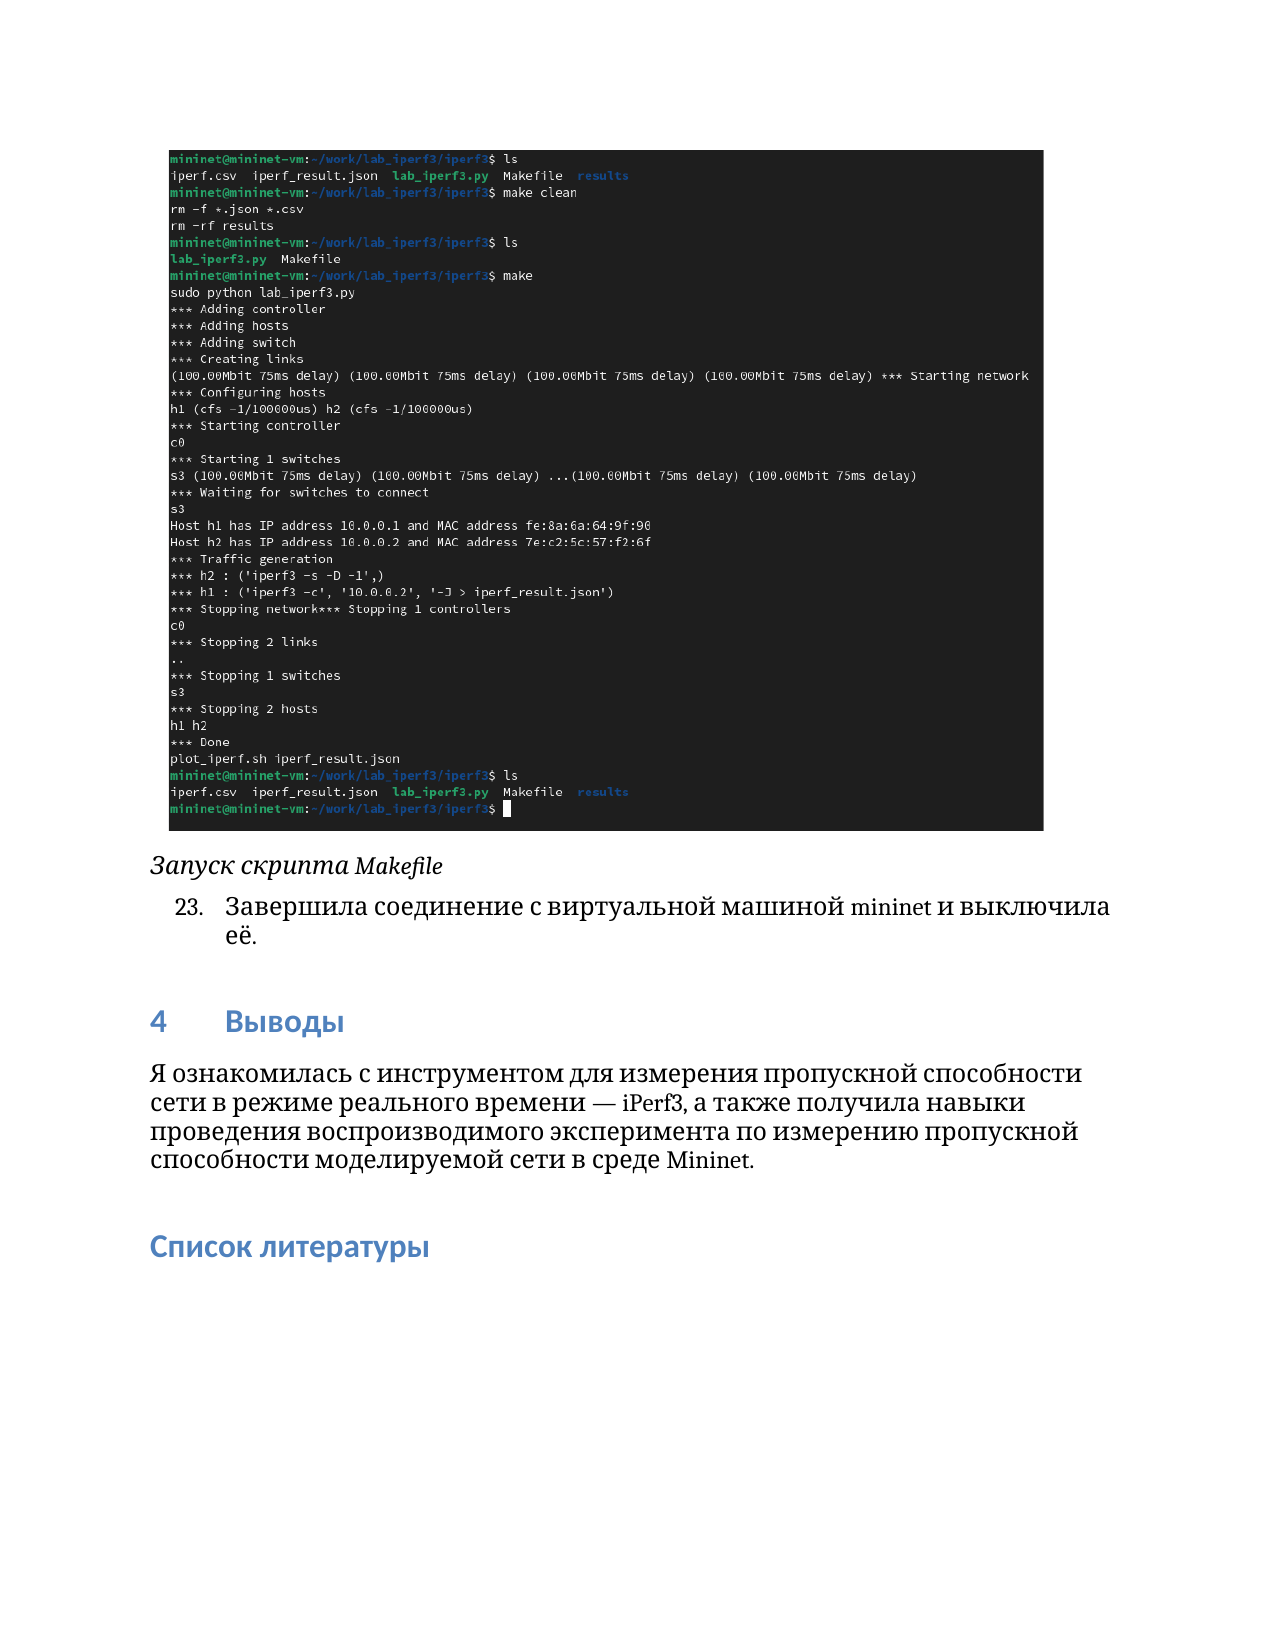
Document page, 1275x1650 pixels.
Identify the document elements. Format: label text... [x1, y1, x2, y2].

subtitle Список литературы [150, 1225, 1125, 1266]
subtitle 4 Выводы [150, 1001, 1125, 1041]
text Запуск скрипта Makefile [150, 852, 1125, 881]
text Я ознакомилась с инструментом для измерения пропускной способности сети в режиме реального времени — iPerf3, а также получила навыки проведения воспроизводимого эксперимента по измерению пропускной способности моделируемой сети в среде Mininet. [150, 1060, 1125, 1175]
picture [168, 150, 1044, 831]
list Завершила соединение с виртуальной машиной mininet и выключила её. [175, 893, 1125, 951]
